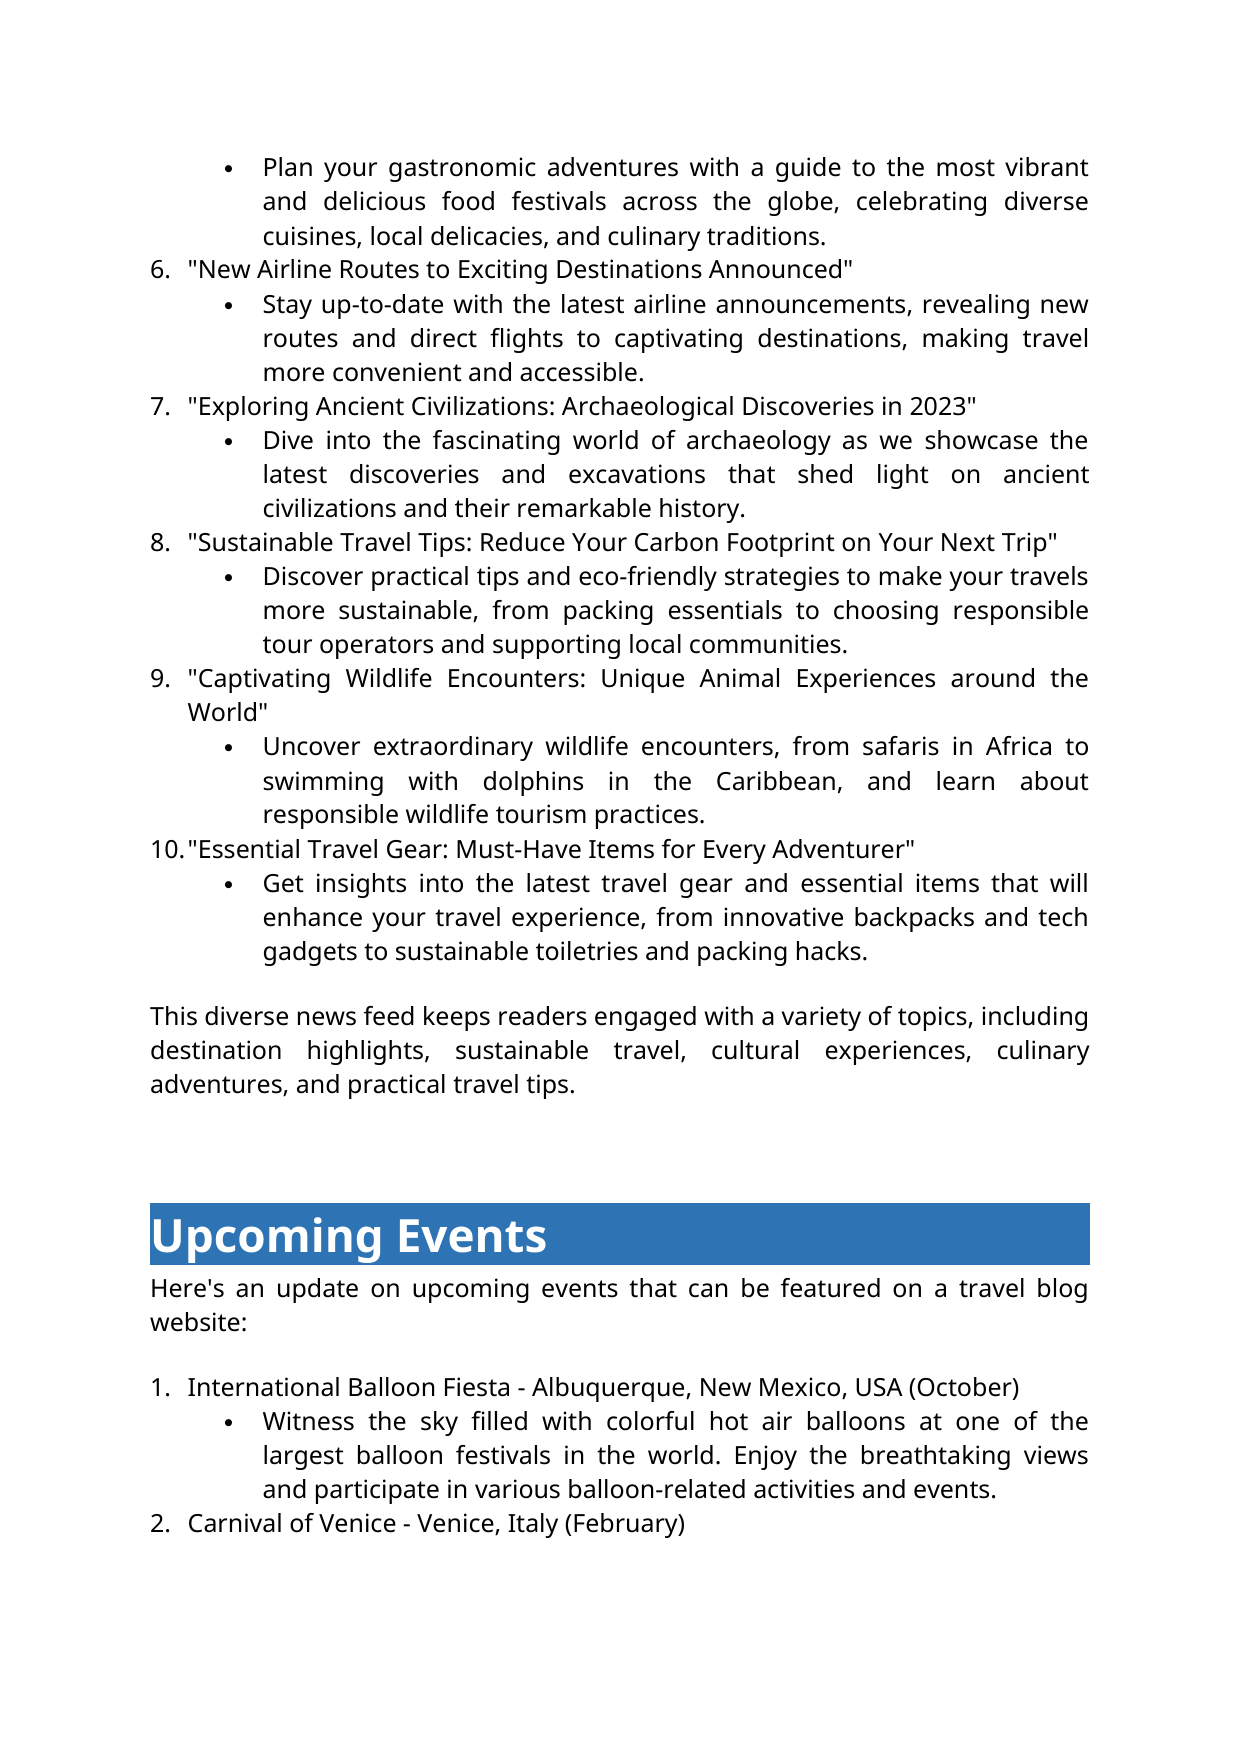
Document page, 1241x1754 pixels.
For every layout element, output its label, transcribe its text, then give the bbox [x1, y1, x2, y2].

list Dive into the fascinating world of archaeology as we showcase the latest discoveries and excavations that shed light on ancient civilizations and their remarkable history. [225, 422, 1090, 525]
list Carnival of Venice - Venice, Italy (February) [150, 1506, 1090, 1540]
subtitle Upcoming Events [150, 1203, 1090, 1265]
text Here's an update on upcoming events that can be featured on a travel blog website: [150, 1270, 1090, 1338]
text This diverse news feed keeps readers engaged with a variety of topics, including destination highlights, sustainable travel, cultural experiences, culinary adventures, and practical travel tips. [150, 999, 1090, 1101]
list "New Airline Routes to Exciting Destinations Announced" [150, 252, 1090, 286]
list International Balloon Fiesta - Albuquerque, New Mexico, USA (October) [150, 1370, 1090, 1404]
list "Sustainable Travel Tips: Reduce Your Carbon Footprint on Your Next Trip" [150, 525, 1090, 559]
list Plan your gastronomic adventures with a guide to the most vibrant and delicious food festivals across the globe, celebrating diverse cuisines, local delicacies, and culinary traditions. [225, 150, 1090, 252]
list Witness the sky filled with colorful hot air balloons at one of the largest balloon festivals in the world. Enjoy the breathtaking views and participate in various balloon-related activities and events. [225, 1404, 1090, 1506]
list "Exploring Ancient Civilizations: Archaeological Discoveries in 2023" [150, 388, 1090, 422]
list "Essential Travel Gear: Must-Have Items for Every Adventurer" [150, 831, 1090, 865]
list Discover practical tips and eco-friendly strategies to make your travels more sustainable, from packing essentials to choosing responsible tour operators and supporting local communities. [225, 559, 1090, 661]
list Stay up-to-date with the latest airline announcements, revealing new routes and direct flights to captivating destinations, making travel more convenient and accessible. [225, 286, 1090, 388]
list Uncover extraordinary wildlife encounters, from safaris in Africa to swimming with dolphins in the Caribbean, and learn about responsible wildlife tourism practices. [225, 729, 1090, 831]
list "Captivating Wildlife Encounters: Unique Animal Experiences around the World" [150, 661, 1090, 729]
list Get insights into the latest travel gear and essential items that will enhance your travel experience, from innovative backpacks and tech gadgets to sustainable toiletries and packing hacks. [225, 865, 1090, 967]
